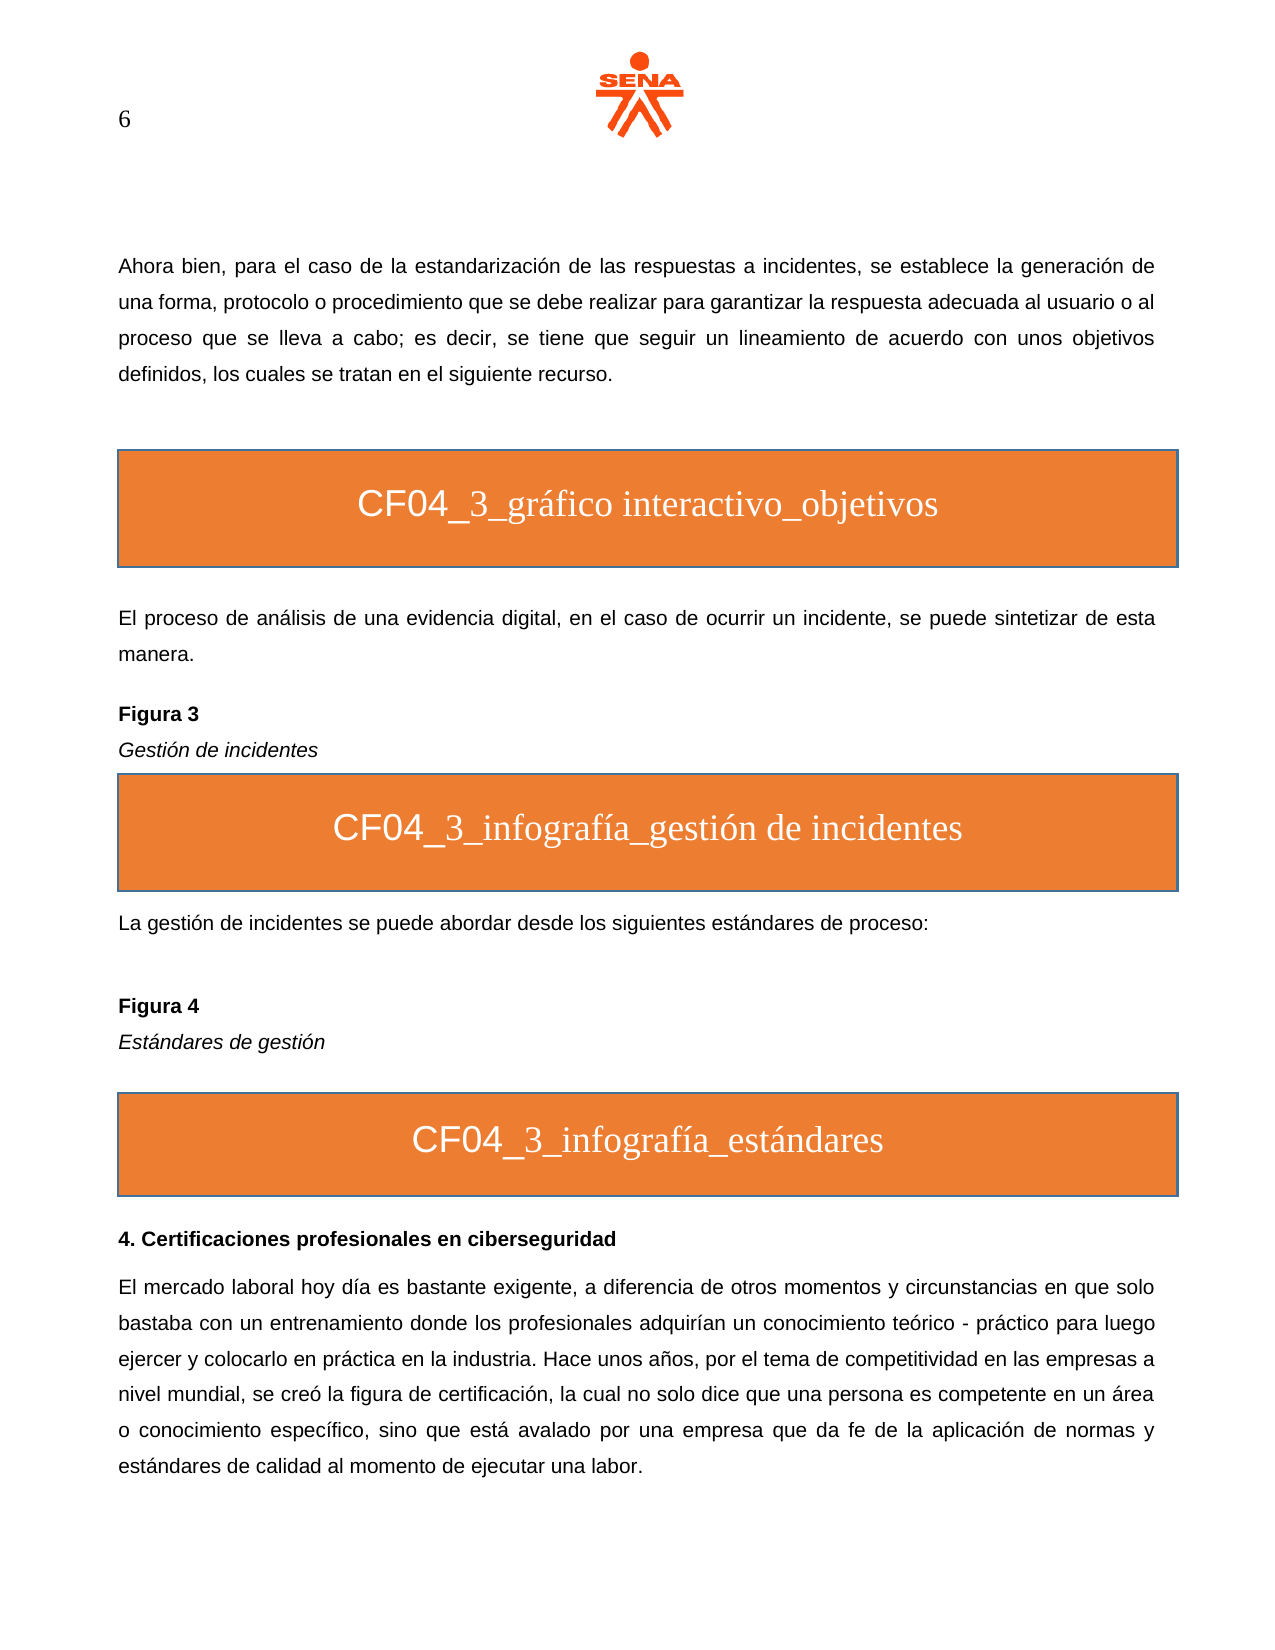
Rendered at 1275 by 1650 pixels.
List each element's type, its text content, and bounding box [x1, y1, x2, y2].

text La gestión de incidentes se puede abordar desde los siguientes estándares de proceso: [118, 910, 1157, 934]
text El mercado laboral hoy día es bastante exigente, a diferencia de otros momentos y circunstancias en que solo bastaba con un entrenamiento donde los profesionales adquirían un conocimiento teórico - práctico para luego ejercer y colocarlo en práctica en la industria. Hace unos años, por el tema de competitividad en las empresas a nivel mundial, se creó la figura de certificación, la cual no solo dice que una persona es competente en un área o conocimiento específico, sino que está avalado por una empresa que da fe de la aplicación de normas y estándares de calidad al momento de ejecutar una labor. [118, 1274, 1157, 1478]
text El proceso de análisis de una evidencia digital, en el caso de ocurrir un incidente, se puede sintetizar de esta manera. [118, 606, 1157, 666]
text Figura 3 [118, 702, 1157, 726]
text Figura 4 [118, 994, 1157, 1018]
text Ahora bien, para el caso de la estandarización de las respuestas a incidentes, se establece la generación de una forma, protocolo o procedimiento que se debe realizar para garantizar la respuesta adecuada al usuario o al proceso que se lleva a cabo; es decir, se tiene que seguir un lineamiento de acuerdo con unos objetivos definidos, los cuales se tratan en el siguiente recurso. [118, 254, 1157, 386]
text Gestión de incidentes [118, 738, 1157, 762]
picture [585, 48, 690, 142]
text 4. Certificaciones profesionales en ciberseguridad [118, 1227, 1157, 1251]
text Estándares de gestión [118, 1030, 1157, 1054]
